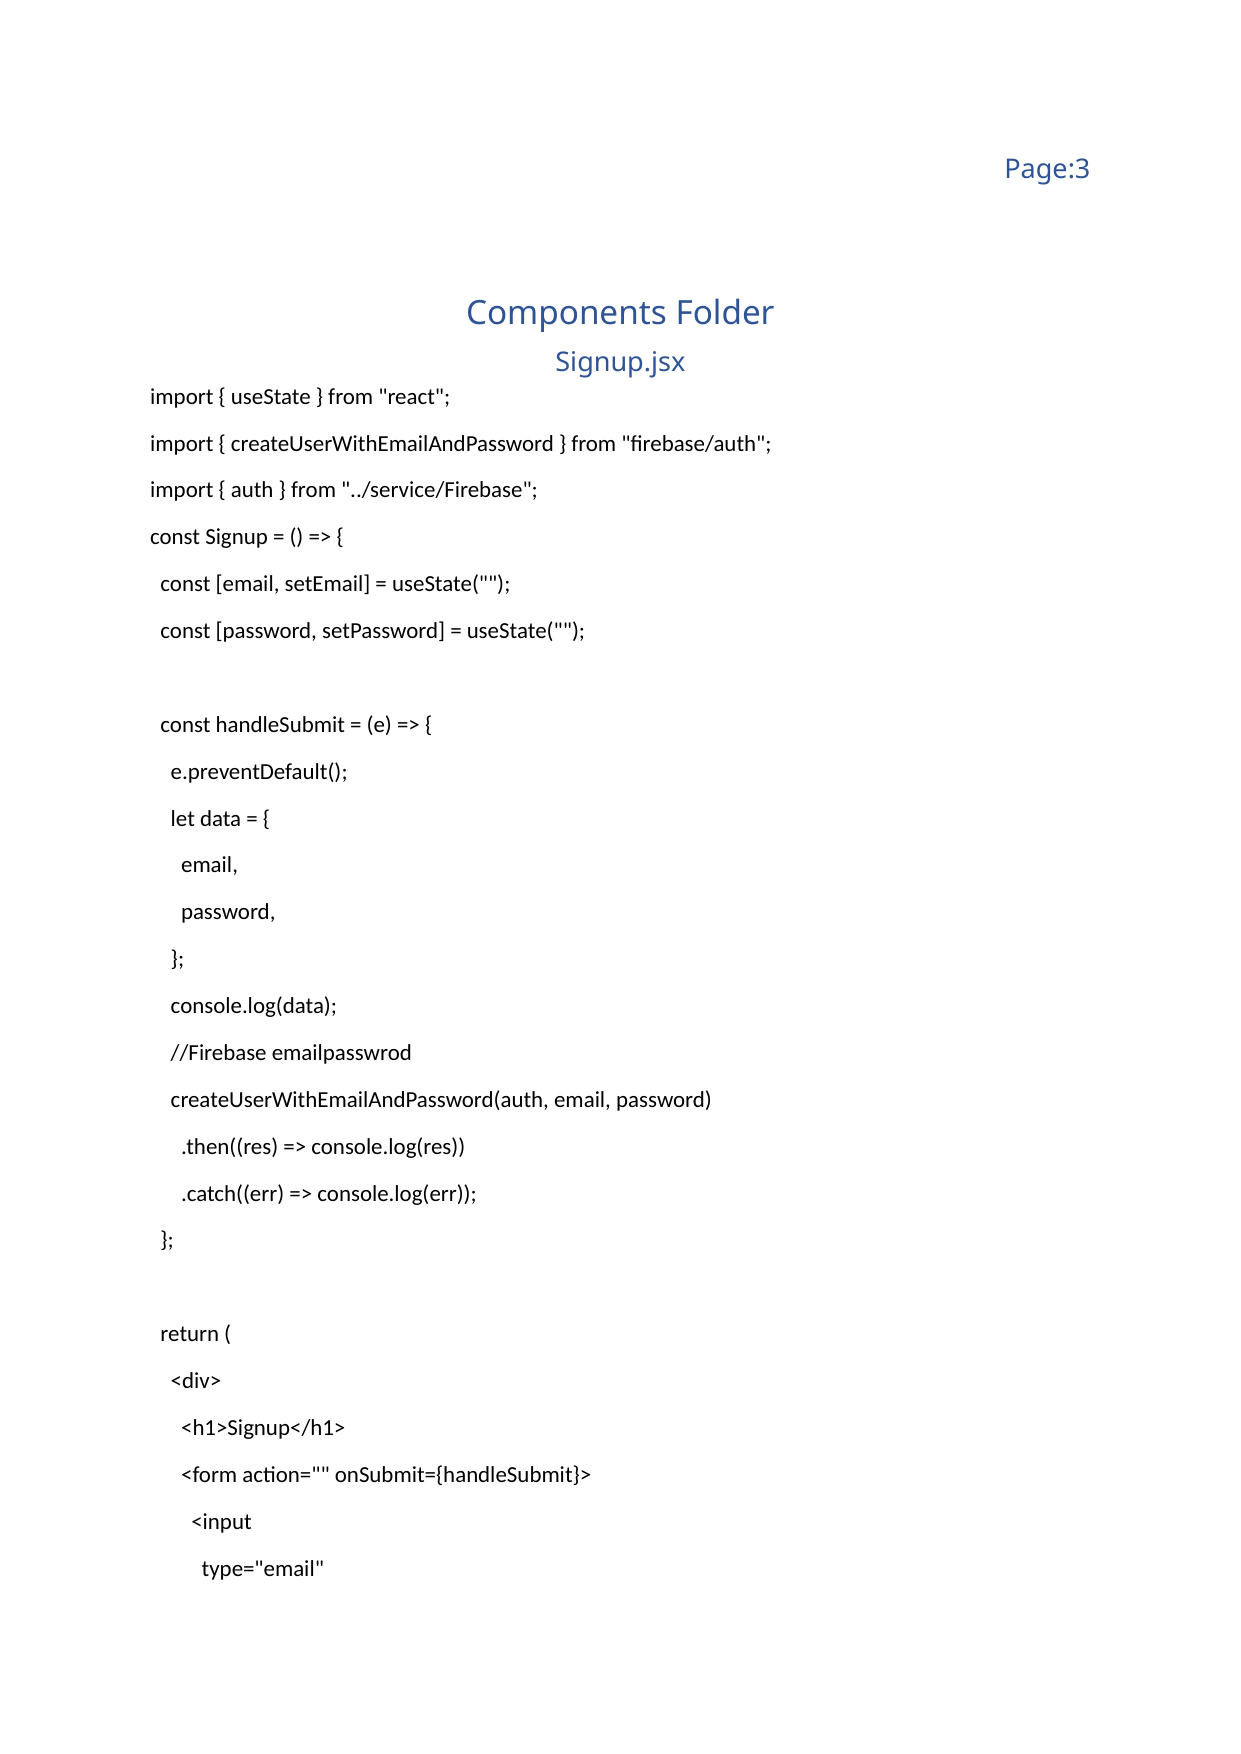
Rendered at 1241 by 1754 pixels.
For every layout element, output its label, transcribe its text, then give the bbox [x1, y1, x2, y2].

text email, [150, 851, 1090, 879]
text import { createUserWithEmailAndPassword } from "firebase/auth"; [150, 429, 1090, 457]
text const [email, setEmail] = useState(""); [150, 569, 1090, 597]
text const [password, setPassword] = useState(""); [150, 616, 1090, 644]
text //Firebase emailpasswrod [150, 1038, 1090, 1066]
text }; [150, 1226, 1090, 1254]
text import { auth } from "../service/Firebase"; [150, 476, 1090, 504]
subtitle Signup.jsx [150, 342, 1090, 379]
text <div> [150, 1366, 1090, 1394]
text import { useState } from "react"; [150, 382, 1090, 410]
text const Signup = () => { [150, 522, 1090, 551]
text }; [150, 944, 1090, 972]
text <h1>Signup</h1> [150, 1413, 1090, 1441]
text console.log(data); [150, 991, 1090, 1019]
text const handleSubmit = (e) => { [150, 710, 1090, 738]
subtitle Components Folder [150, 289, 1090, 334]
text type="email" [150, 1554, 1090, 1582]
subtitle Page:3 [150, 150, 1090, 187]
text return ( [150, 1319, 1090, 1347]
text password, [150, 897, 1090, 926]
text <input [150, 1507, 1090, 1535]
text <form action="" onSubmit={handleSubmit}> [150, 1460, 1090, 1488]
text let data = { [150, 804, 1090, 832]
text .catch((err) => console.log(err)); [150, 1179, 1090, 1207]
text e.preventDefault(); [150, 757, 1090, 785]
text createUserWithEmailAndPassword(auth, email, password) [150, 1085, 1090, 1113]
text .then((res) => console.log(res)) [150, 1132, 1090, 1160]
